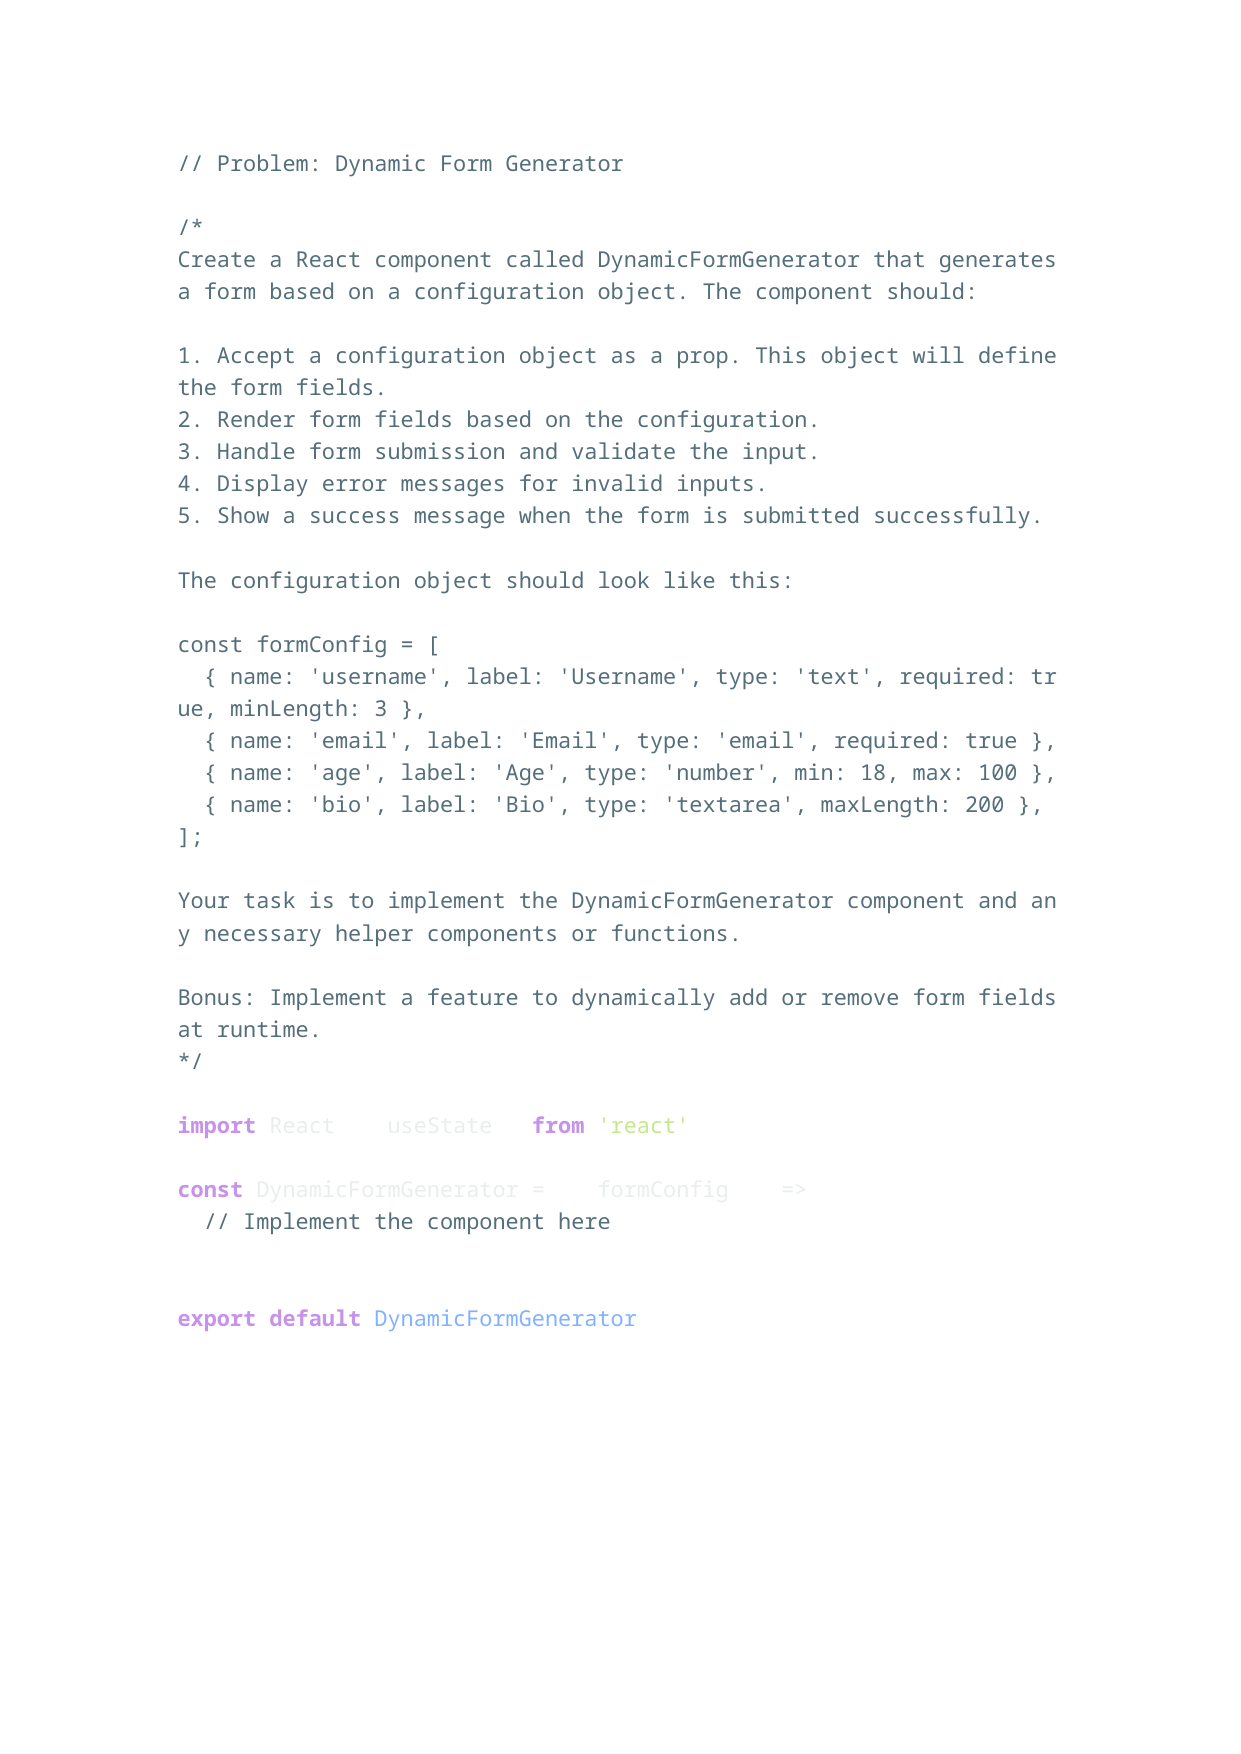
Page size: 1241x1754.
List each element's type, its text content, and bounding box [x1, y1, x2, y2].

text // Problem: Dynamic Form Generator /* Create a React component called DynamicFormGenerator that generates a form based on a configuration object. The component should: 1. Accept a configuration object as a prop. This object will define the form fields. 2. Render form fields based on the configuration. 3. Handle form submission and validate the input. 4. Display error messages for invalid inputs. 5. Show a success message when the form is submitted successfully. The configuration object should look like this: const formConfig = [ { name: 'username', label: 'Username', type: 'text', required: true, minLength: 3 }, { name: 'email', label: 'Email', type: 'email', required: true }, { name: 'age', label: 'Age', type: 'number', min: 18, max: 100 }, { name: 'bio', label: 'Bio', type: 'textarea', maxLength: 200 }, ]; Your task is to implement the DynamicFormGenerator component and any necessary helper components or functions. Bonus: Implement a feature to dynamically add or remove form fields at runtime. */ import React, { useState } from 'react'; const DynamicFormGenerator = ({ formConfig }) => { // Implement the component here }; export default DynamicFormGenerator; [177, 148, 1063, 1332]
